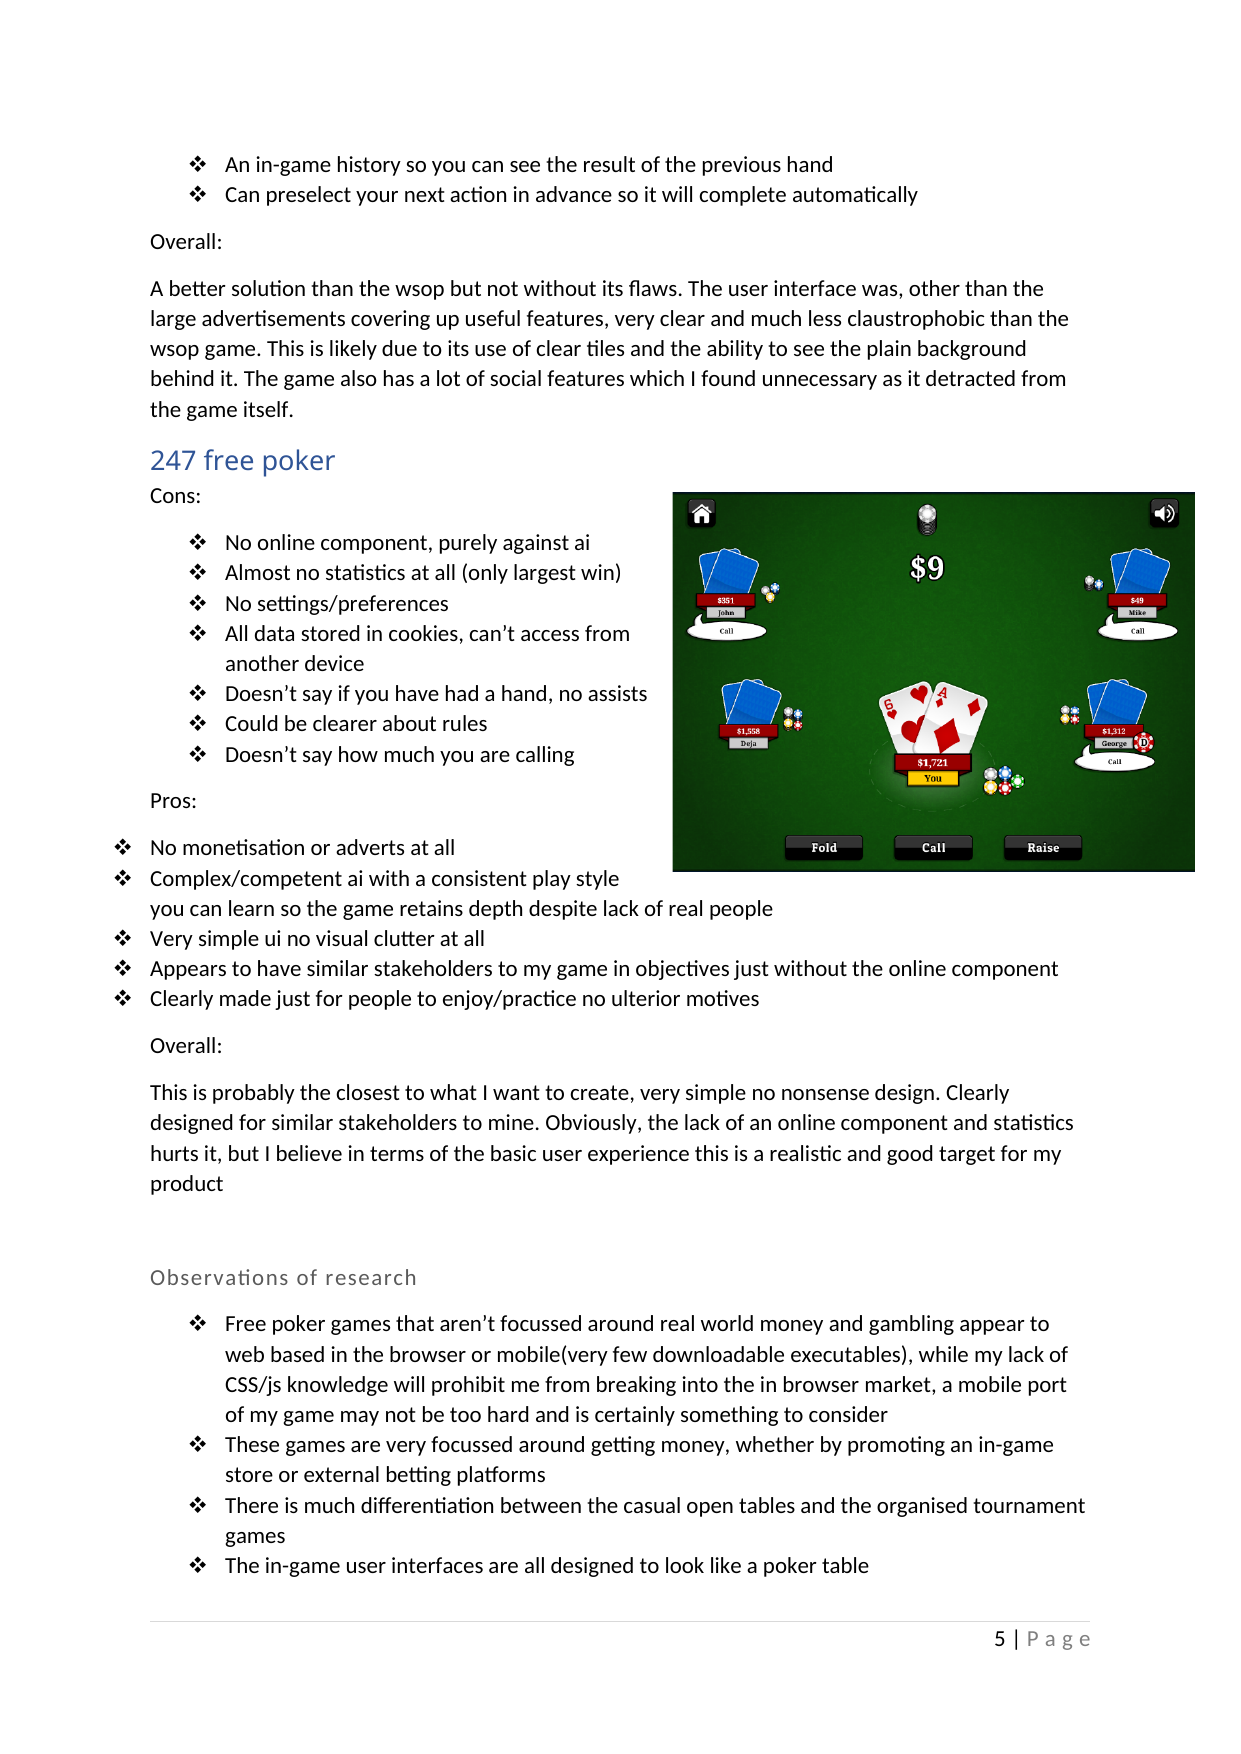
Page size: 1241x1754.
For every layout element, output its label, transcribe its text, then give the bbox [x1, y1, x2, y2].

list No monetisation or adverts at all [112, 833, 672, 862]
list Could be clearer about rules [187, 709, 672, 738]
list All data stored in cookies, can’t access from another device [187, 619, 672, 677]
list An in-game history so you can see the result of the previous hand [150, 150, 1090, 178]
list No settings/preferences [187, 589, 672, 617]
text This is probably the closest to what I want to create, very simple no nonsense design. Clearly designed for similar stakeholders to mine. Obviously, the lack of an online component and statistics hurts it, but I believe in terms of the basic user experience this is a realistic and good target for my product [150, 1078, 1090, 1197]
list Complex/competent ai with a consistent play style you can learn so the game retains depth despite lack of real people [112, 864, 1090, 922]
subtitle Observations of research [150, 1263, 1090, 1291]
text Cons: [150, 481, 1090, 509]
text Overall: [150, 227, 1090, 255]
list Appears to have similar stakeholders to my game in objectives just without the online component [112, 954, 1090, 982]
list Very simple ui no visual clutter at all [112, 924, 1090, 952]
text Pros: [150, 787, 672, 815]
text A better solution than the wsop but not without its flaws. The user interface was, other than the large advertisements covering up useful features, very clear and much less claustrophobic than the wsop game. This is likely due to its use of clear tiles and the ability to see the plain background behind it. The game also has a lot of social features which I found unnecessary as it detracted from the game itself. [150, 274, 1090, 423]
text Overall: [150, 1031, 1090, 1059]
list These games are very focussed around getting money, whether by promoting an in-game store or external betting platforms [187, 1430, 1090, 1489]
list The in-game user interfaces are all designed to look like a poker table [187, 1551, 1090, 1579]
list Doesn’t say how much you are calling [187, 740, 672, 768]
list No online component, purely against ai [187, 528, 672, 556]
list Free poker games that aren’t focussed around real world money and gambling appear to web based in the browser or mobile(very few downloadable executables), while my lack of CSS/js knowledge will prohibit me from breaking into the in browser market, a mobile port of my game may not be too hard and is certainly something to consider [187, 1309, 1090, 1428]
subtitle 247 free poker [150, 442, 1090, 478]
picture [672, 492, 1195, 872]
list Doesn’t say if you have had a hand, no assists [187, 679, 672, 707]
list Clearly made just for people to enjoy/practice no ulterior motives [112, 984, 1090, 1013]
list Almost no statistics at all (only largest win) [187, 558, 672, 587]
list There is much differentiation between the casual open tables and the organised tournament games [187, 1491, 1090, 1549]
list Can preselect your next action in advance so it will complete automatically [150, 180, 1090, 208]
